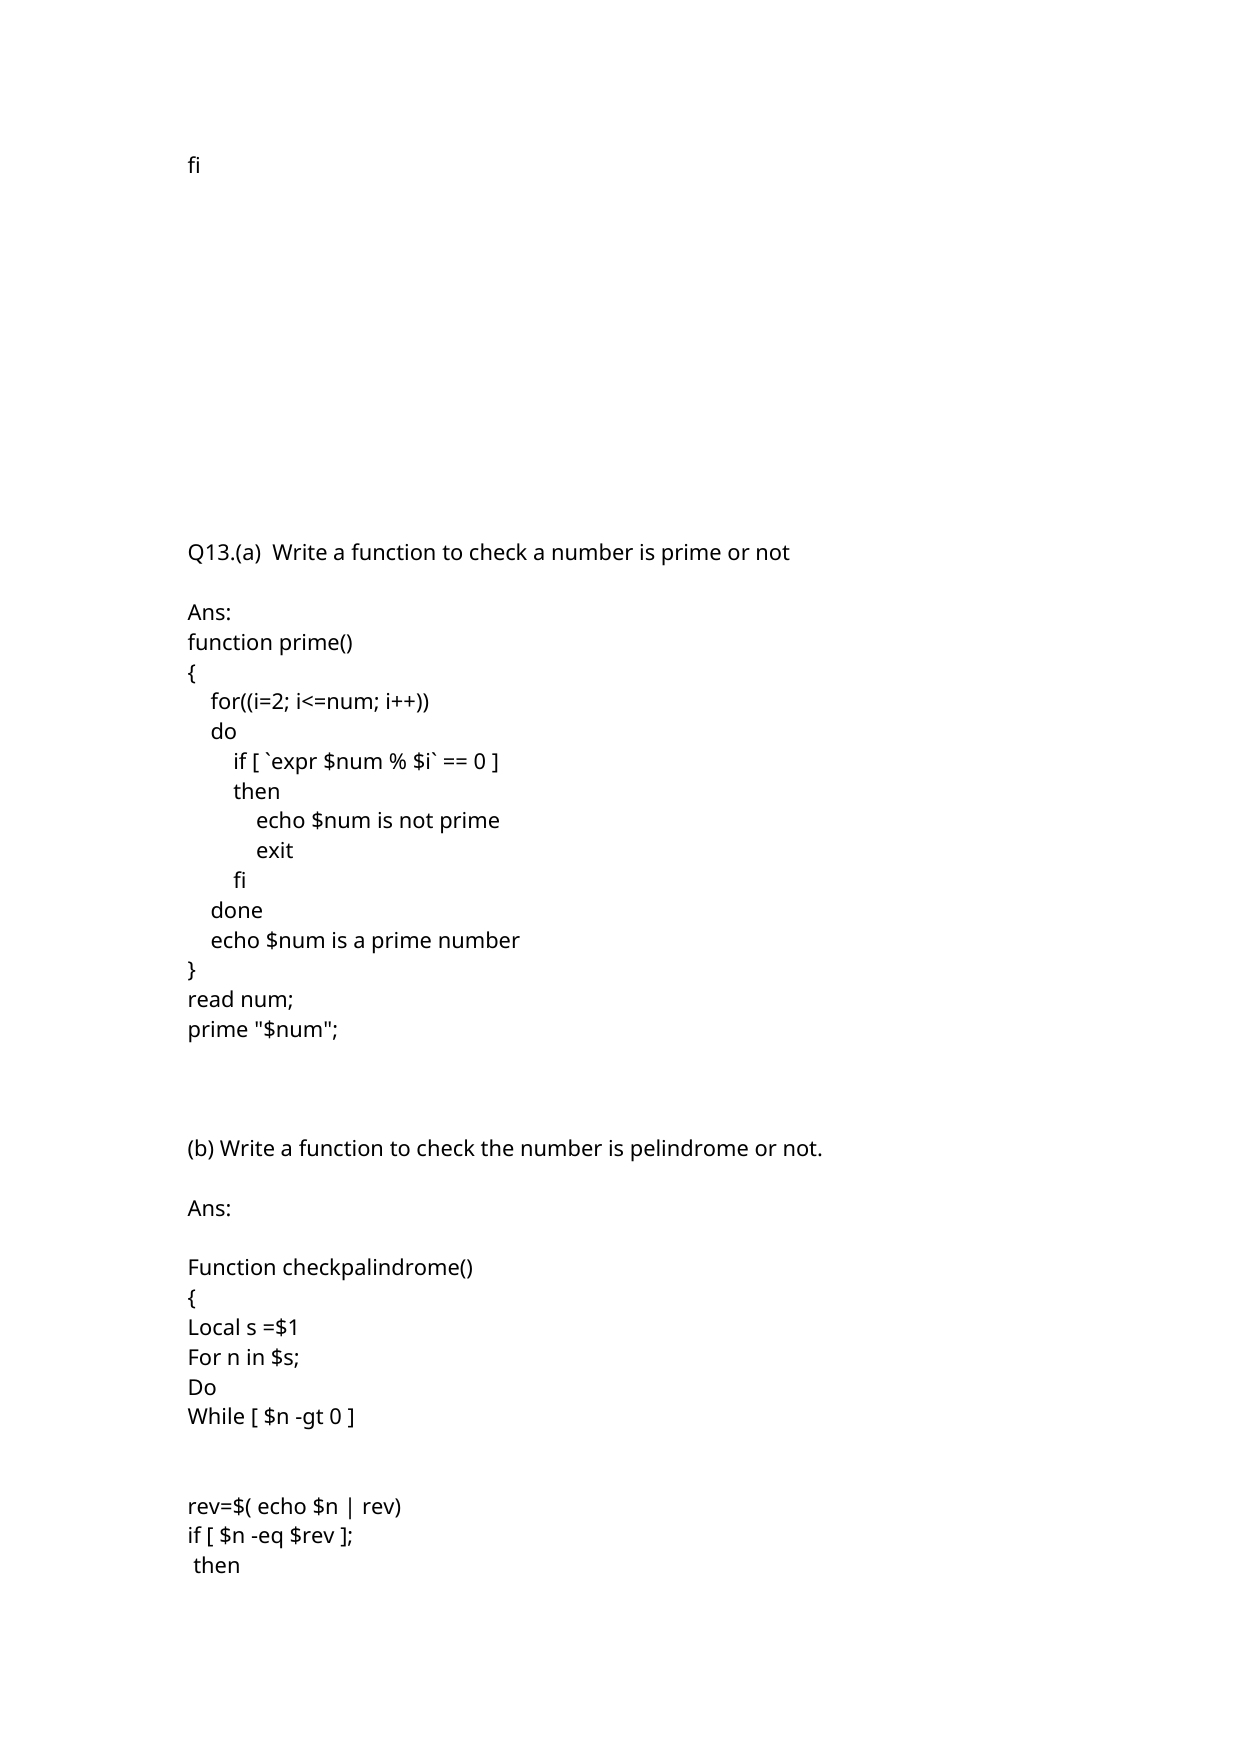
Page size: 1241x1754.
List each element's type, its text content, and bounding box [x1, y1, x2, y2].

text echo $num is not prime [187, 805, 1053, 835]
text fi [187, 150, 1053, 180]
text Do [187, 1371, 1053, 1401]
text done [187, 895, 1053, 924]
text Local s =$1 [187, 1312, 1053, 1342]
text if [ `expr $num % $i` == 0 ] [187, 746, 1053, 776]
text rev=$( echo $n | rev) [187, 1491, 1053, 1520]
text Q13.(a) Write a function to check a number is prime or not [187, 537, 1053, 567]
text Ans: [187, 597, 1053, 627]
text echo $num is a prime number [187, 924, 1053, 954]
text For n in $s; [187, 1342, 1053, 1371]
text if [ $n -eq $rev ]; [187, 1520, 1053, 1550]
text { [187, 1282, 1053, 1312]
text for((i=2; i<=num; i++)) [187, 686, 1053, 716]
text Function checkpalindrome() [187, 1252, 1053, 1282]
text then [187, 776, 1053, 805]
text } [187, 954, 1053, 984]
text read num; [187, 984, 1053, 1014]
text function prime() [187, 627, 1053, 656]
text exit [187, 835, 1053, 865]
text Ans: [187, 1193, 1053, 1222]
text While [ $n -gt 0 ] [187, 1401, 1053, 1431]
text do [187, 716, 1053, 746]
text then [187, 1550, 1053, 1580]
text fi [187, 865, 1053, 895]
text { [187, 656, 1053, 686]
text (b) Write a function to check the number is pelindrome or not. [187, 1133, 1053, 1163]
text prime "$num"; [187, 1014, 1053, 1044]
